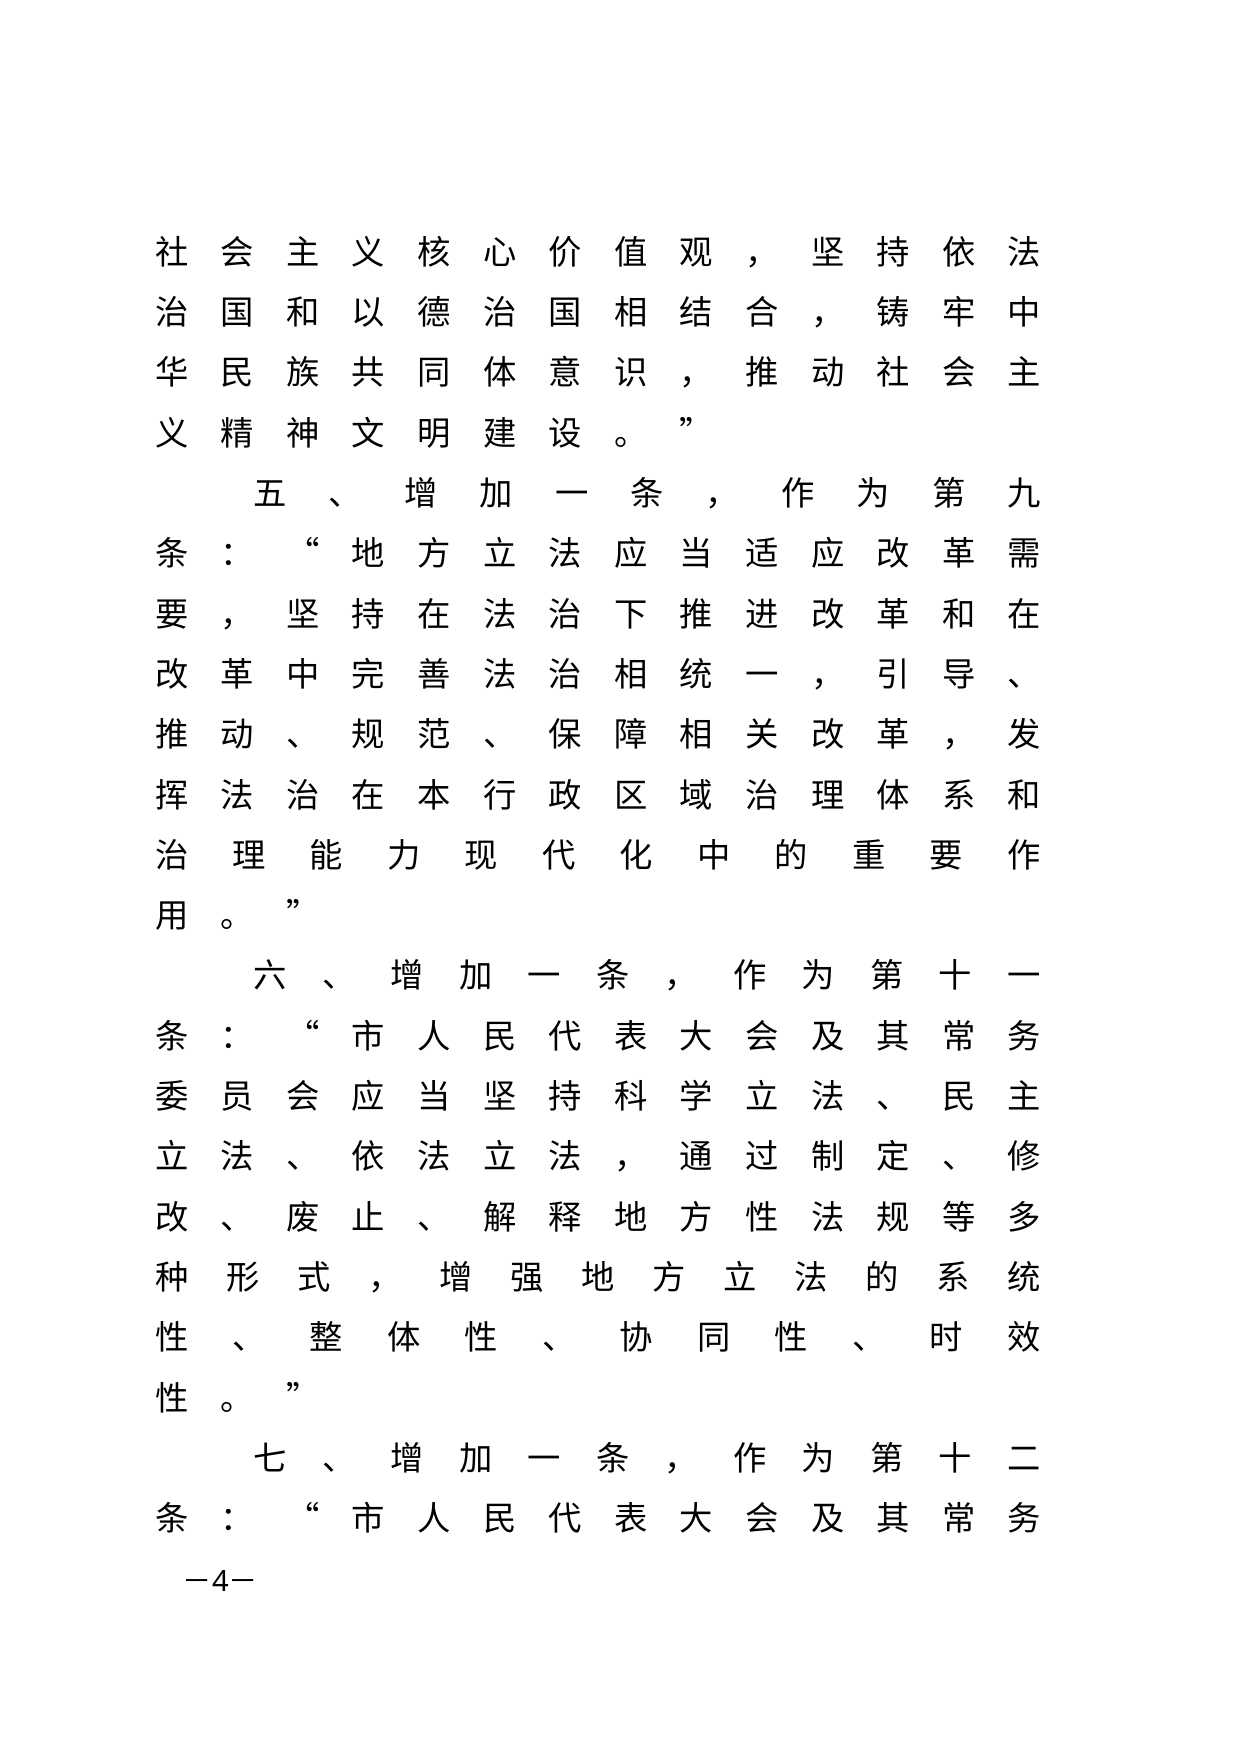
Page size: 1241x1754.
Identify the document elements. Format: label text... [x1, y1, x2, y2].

list 七、增加一条，作为第十二条：“市人民代表大会及其常务委员会根据区域协调发展的需要，可以与其他设区的市建立区域协同立法工作机制，协同制定地方性法规，在本行政区域或者有关区域内实施。” [155, 1426, 1073, 1546]
list 四、增加一条，作为第八条：“地方立法应当倡导和弘扬社会主义核心价值观，坚持依法治国和以德治国相结合，铸牢中华民族共同体意识，推动社会主义精神文明建设。” [155, 219, 1073, 461]
list 六、增加一条，作为第十一条：“市人民代表大会及其常务委员会应当坚持科学立法、民主立法、依法立法，通过制定、修改、废止、解释地方性法规等多种形式，增强地方立法的系统性、整体性、协同性、时效性。” [155, 943, 1073, 1426]
list 五、增加一条，作为第九条：“地方立法应当适应改革需要，坚持在法治下推进改革和在改革中完善法治相统一，引导、推动、规范、保障相关改革，发挥法治在本行政区域治理体系和治理能力现代化中的重要作用。” [155, 461, 1073, 943]
